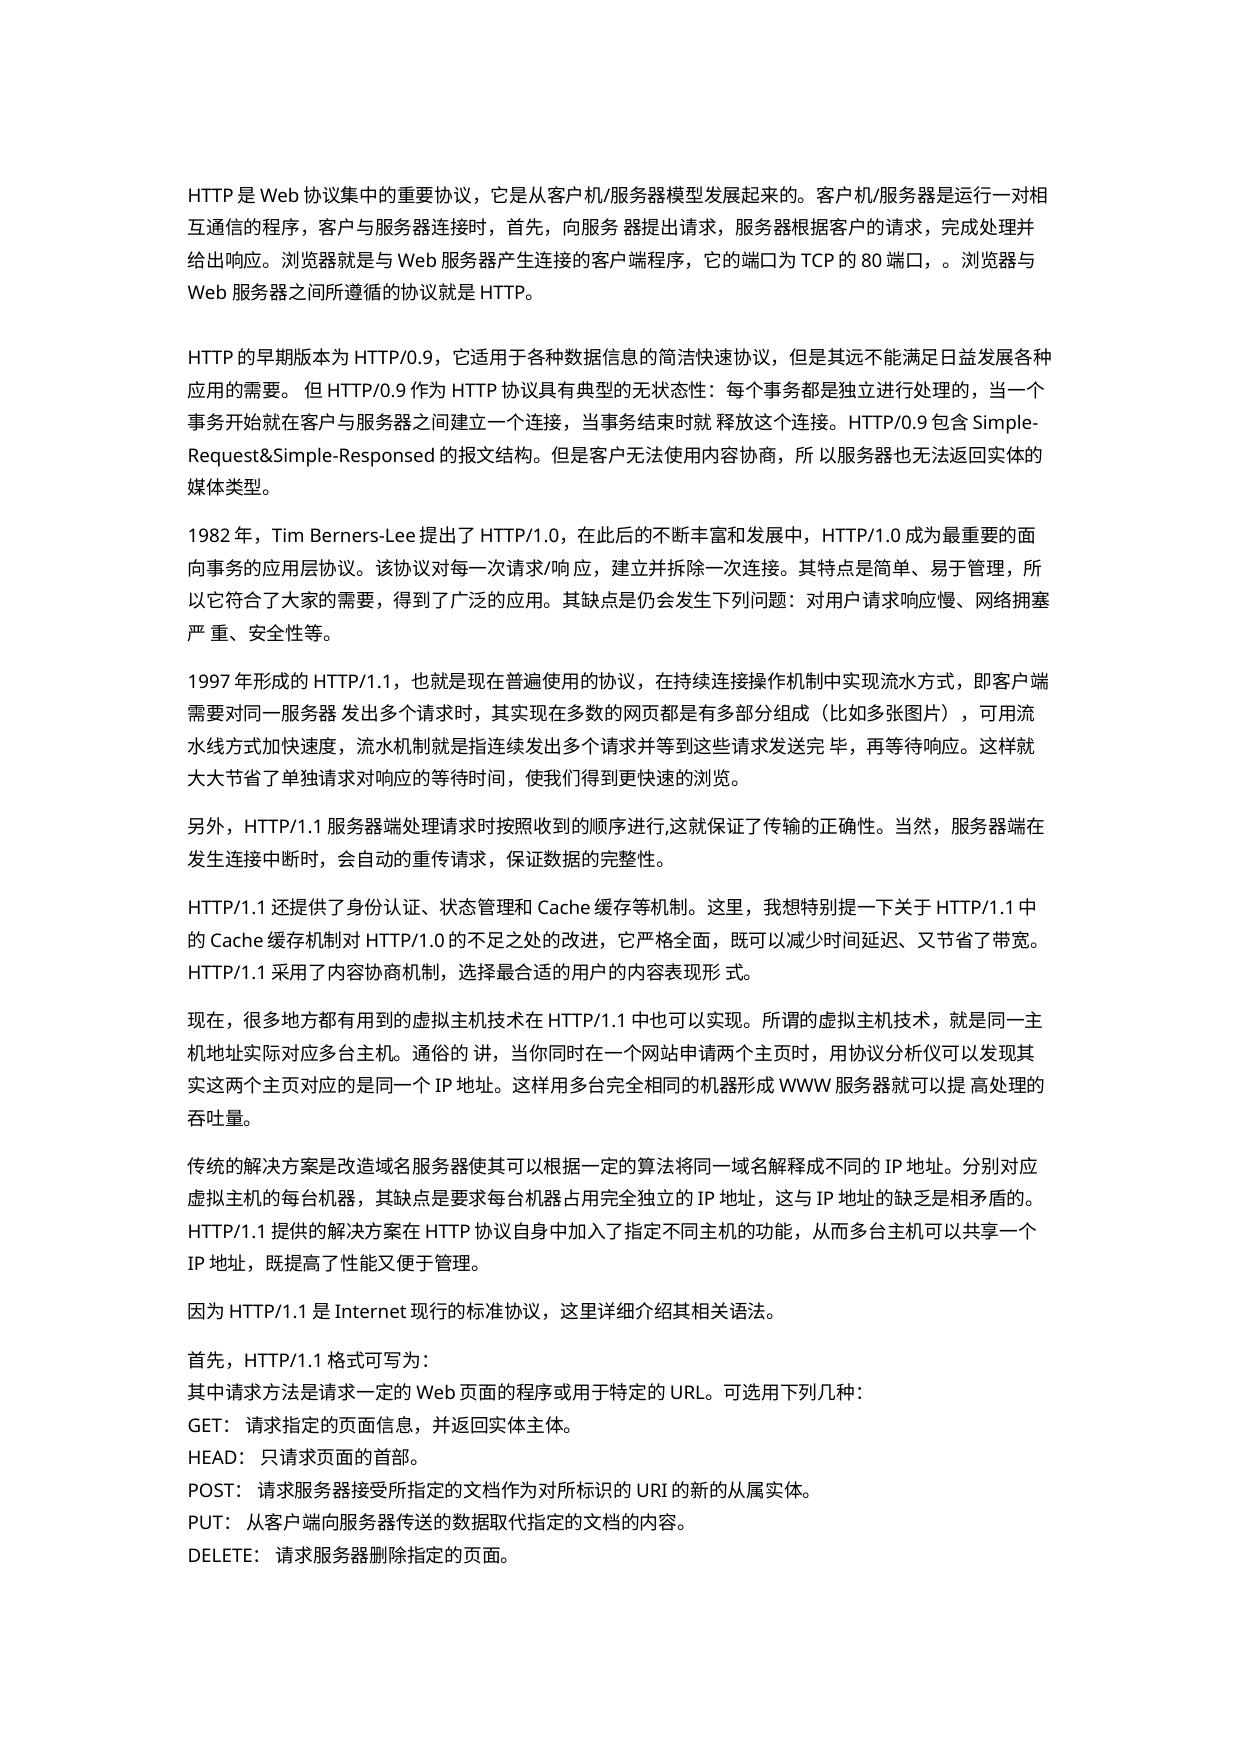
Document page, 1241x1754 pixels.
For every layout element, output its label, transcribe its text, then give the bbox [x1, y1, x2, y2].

text HTTP/1.1还提供了身份认证、状态管理和Cache缓存等机制。这里，我想特别提一下关于HTTP/1.1中的Cache缓存机制对 HTTP/1.0的不足之处的改进，它严格全面，既可以减少时间延迟、又节省了带宽。HTTP/1.1采用了内容协商机制，选择最合适的用户的内容表现形 式。 [187, 890, 1053, 988]
text 1997年形成的HTTP/1.1，也就是现在普遍使用的协议，在持续连接操作机制中实现流水方式，即客户端需要对同一服务器 发出多个请求时，其实现在多数的网页都是有多部分组成（比如多张图片），可用流水线方式加快速度，流水机制就是指连续发出多个请求并等到这些请求发送完 毕，再等待响应。这样就大大节省了单独请求对响应的等待时间，使我们得到更快速的浏览。 [187, 664, 1053, 794]
text 另外，HTTP/1.1服务器端处理请求时按照收到的顺序进行,这就保证了传输的正确性。当然，服务器端在发生连接中断时，会自动的重传请求，保证数据的完整性。 [187, 809, 1053, 874]
text 因为HTTP/1.1是Internet现行的标准协议，这里详细介绍其相关语法。 [187, 1294, 1053, 1327]
text 传统的解决方案是改造域名服务器使其可以根据一定的算法将同一域名解释成不同的IP地址。分别对应虚拟主机的每台机器，其缺点是要求每台机器占用完全独立的IP地址，这与IP地址的缺乏是相矛盾的。 HTTP/1.1提供的解决方案在HTTP协议自身中加入了指定不同主机的功能，从而多台主机可以共享一个IP地址，既提高了性能又便于管理。 [187, 1149, 1053, 1279]
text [187, 1343, 1053, 1570]
text HTTP是Web协议集中的重要协议，它是从客户机/服务器模型发展起来的。客户机/服务器是运行一对相互通信的程序，客户与服务器连接时，首先，向服务 器提出请求，服务器根据客户的请求，完成处理并给出响应。浏览器就是与Web服务器产生连接的客户端程序，它的端口为TCP的80端口，。浏览器与Web 服务器之间所遵循的协议就是HTTP。 HTTP的早期版本为HTTP/0.9，它适用于各种数据信息的简洁快速协议，但是其远不能满足日益发展各种应用的需要。 但HTTP/0.9作为HTTP协议具有典型的无状态性：每个事务都是独立进行处理的，当一个事务开始就在客户与服务器之间建立一个连接，当事务结束时就 释放这个连接。HTTP/0.9包含Simple-Request&Simple-Responsed的报文结构。但是客户无法使用内容协商，所 以服务器也无法返回实体的媒体类型。 [187, 178, 1053, 503]
text 1982年，Tim Berners-Lee提出了HTTP/1.0，在此后的不断丰富和发展中，HTTP/1.0成为最重要的面向事务的应用层协议。该协议对每一次请求/响 应，建立并拆除一次连接。其特点是简单、易于管理，所以它符合了大家的需要，得到了广泛的应用。其缺点是仍会发生下列问题：对用户请求响应慢、网络拥塞严 重、安全性等。 [187, 518, 1053, 648]
text 现在，很多地方都有用到的虚拟主机技术在HTTP/1.1中也可以实现。所谓的虚拟主机技术，就是同一主机地址实际对应多台主机。通俗的 讲，当你同时在一个网站申请两个主页时，用协议分析仪可以发现其实这两个主页对应的是同一个IP地址。这样用多台完全相同的机器形成WWW服务器就可以提 高处理的吞吐量。 [187, 1003, 1053, 1133]
